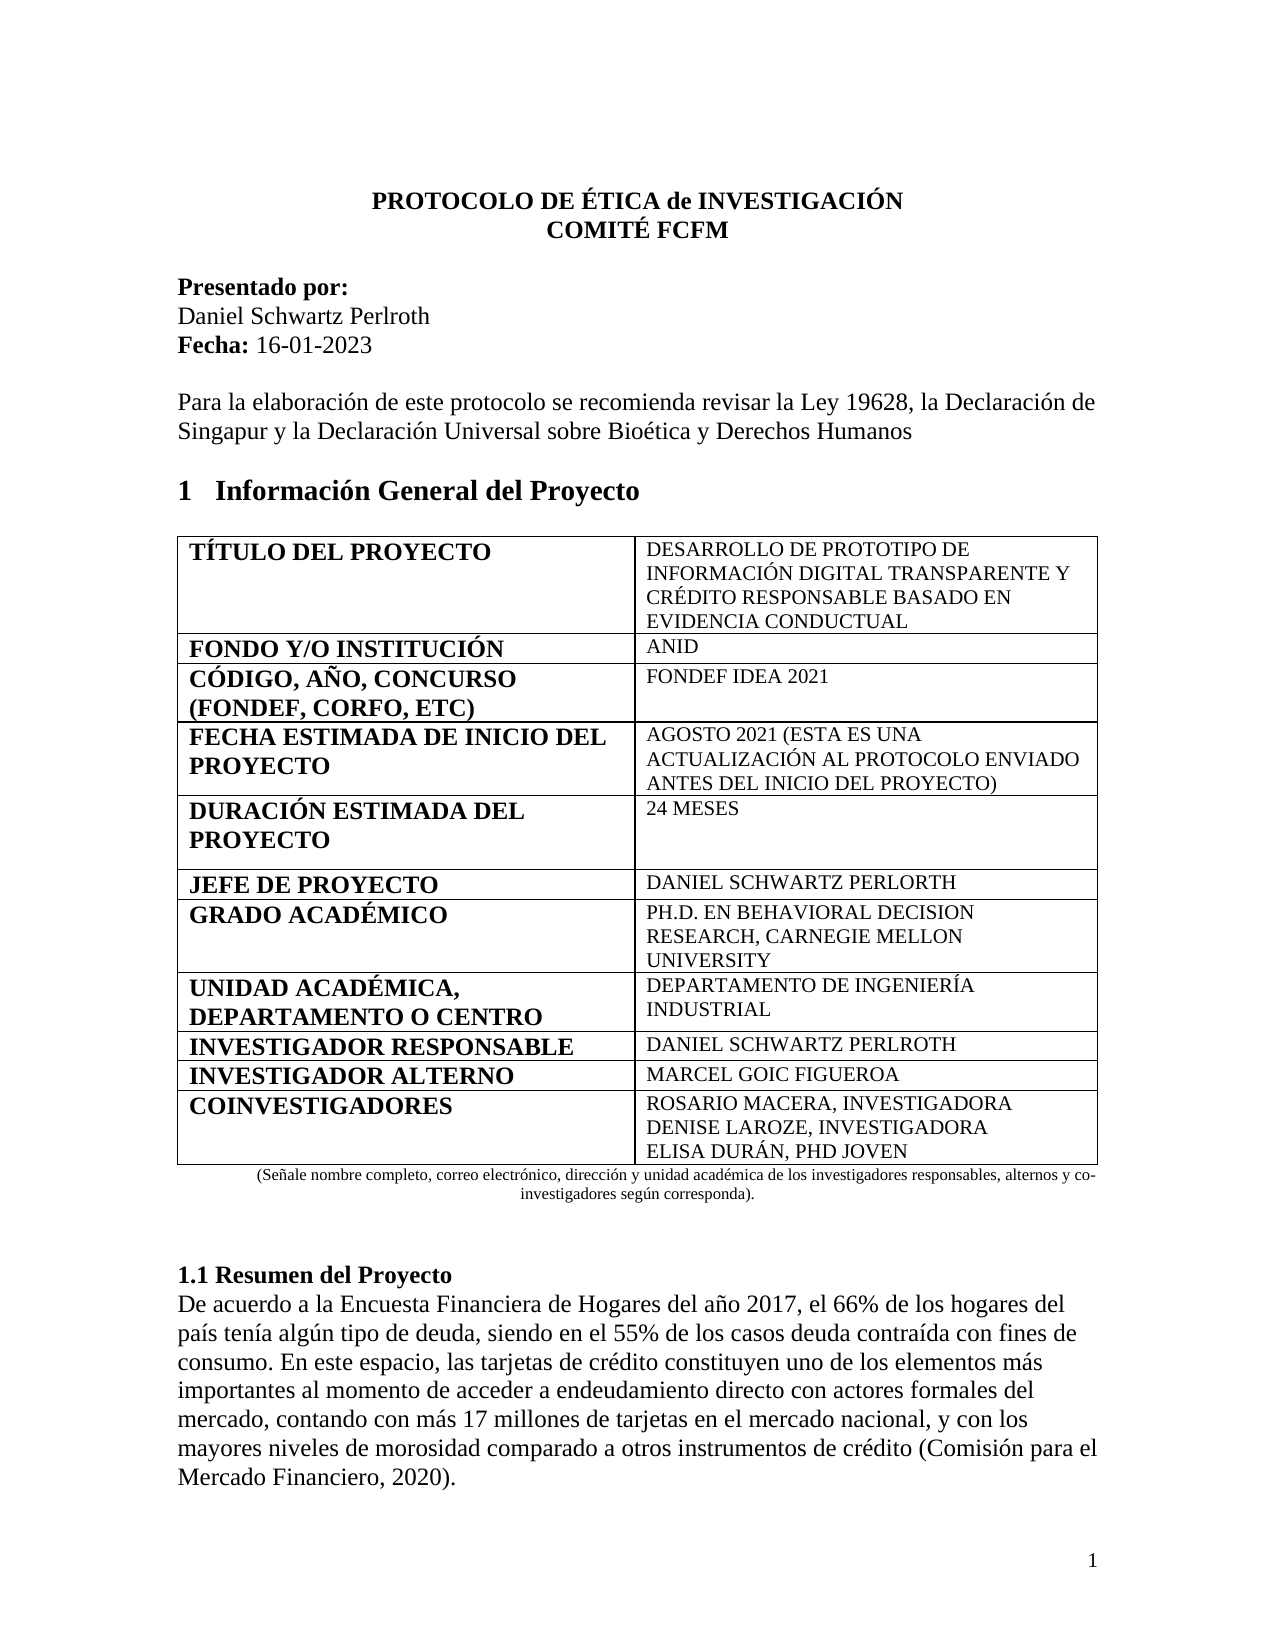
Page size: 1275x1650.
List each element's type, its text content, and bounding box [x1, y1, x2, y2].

table_cell Agosto 2021 (esta es una actualización al protocolo enviado antes del inicio del proyecto) [636, 723, 1097, 795]
table_cell Grado Académico [178, 900, 634, 972]
subtitle Información General del Proyecto [177, 473, 1098, 507]
table_cell duración estimada del Proyecto [178, 796, 634, 869]
table_cell Fondef IDEA 2021 [636, 664, 1097, 721]
text PROTOCOLO DE ÉTICA de INVESTIGACIÓN [177, 186, 1098, 215]
table_header Desarrollo de prototipo de información digital transparente y crédito responsable basado en evidencia conductual [636, 537, 1097, 633]
text COMITÉ FCFM [177, 215, 1098, 243]
table_cell Daniel Schwartz Perlroth [636, 1032, 1097, 1060]
table_cell 24 meses [636, 796, 1097, 869]
subtitle Resumen del Proyecto [177, 1260, 1098, 1289]
text Para la elaboración de este protocolo se recomienda revisar la Ley 19628, la Declaración de Singapur y la Declaración Universal sobre Bioética y Derechos Humanos [177, 387, 1098, 445]
table_cell Jefe de Proyecto [178, 870, 634, 899]
table_cell código, año, concurso (fondef, corfo, etc) [178, 664, 634, 721]
text Fecha: 16-01-2023 [177, 330, 1098, 358]
table_cell InvestigADOR ALTERNO [178, 1061, 634, 1090]
text Presentado por: [177, 272, 1098, 301]
table_cell Rosario Macera, Investigadora Denise Laroze, Investigadora Elisa Durán, PhD Joven [636, 1091, 1097, 1163]
table_cell DANIEL SCHWARTZ PERLORTH [636, 870, 1097, 899]
table_cell Fecha Estimada de Inicio del Proyecto [178, 723, 634, 795]
text Daniel Schwartz Perlroth [177, 301, 1098, 330]
text De acuerdo a la Encuesta Financiera de Hogares del año 2017, el 66% de los hogares del país tenía algún tipo de deuda, siendo en el 55% de los casos deuda contraída con fines de consumo. En este espacio, las tarjetas de crédito constituyen uno de los elementos más importantes al momento de acceder a endeudamiento directo con actores formales del mercado, contando con más 17 millones de tarjetas en el mercado nacional, y con los mayores niveles de morosidad comparado a otros instrumentos de crédito (Comisión para el Mercado Financiero, 2020). [177, 1289, 1098, 1490]
table_cell Departamento de Ingeniería Industrial [636, 973, 1097, 1031]
table_cell Investigador responsable [178, 1032, 634, 1060]
table_cell Marcel Goic Figueroa [636, 1061, 1097, 1090]
table_header Título del proyecto [178, 537, 634, 633]
table_cell COINVESTIGADORES [178, 1091, 634, 1163]
table_cell Fondo y/o institución [178, 634, 634, 663]
text (Señale nombre completo, correo electrónico, dirección y unidad académica de los investigadores responsables, alternos y co-investigadores según corresponda). [177, 1165, 1098, 1203]
table_cell Unidad Académica, Departamento o Centro [178, 973, 634, 1031]
table_cell Ph.D. en Behavioral Decision Research, Carnegie Mellon University [636, 900, 1097, 972]
table_cell ANID [636, 634, 1097, 663]
